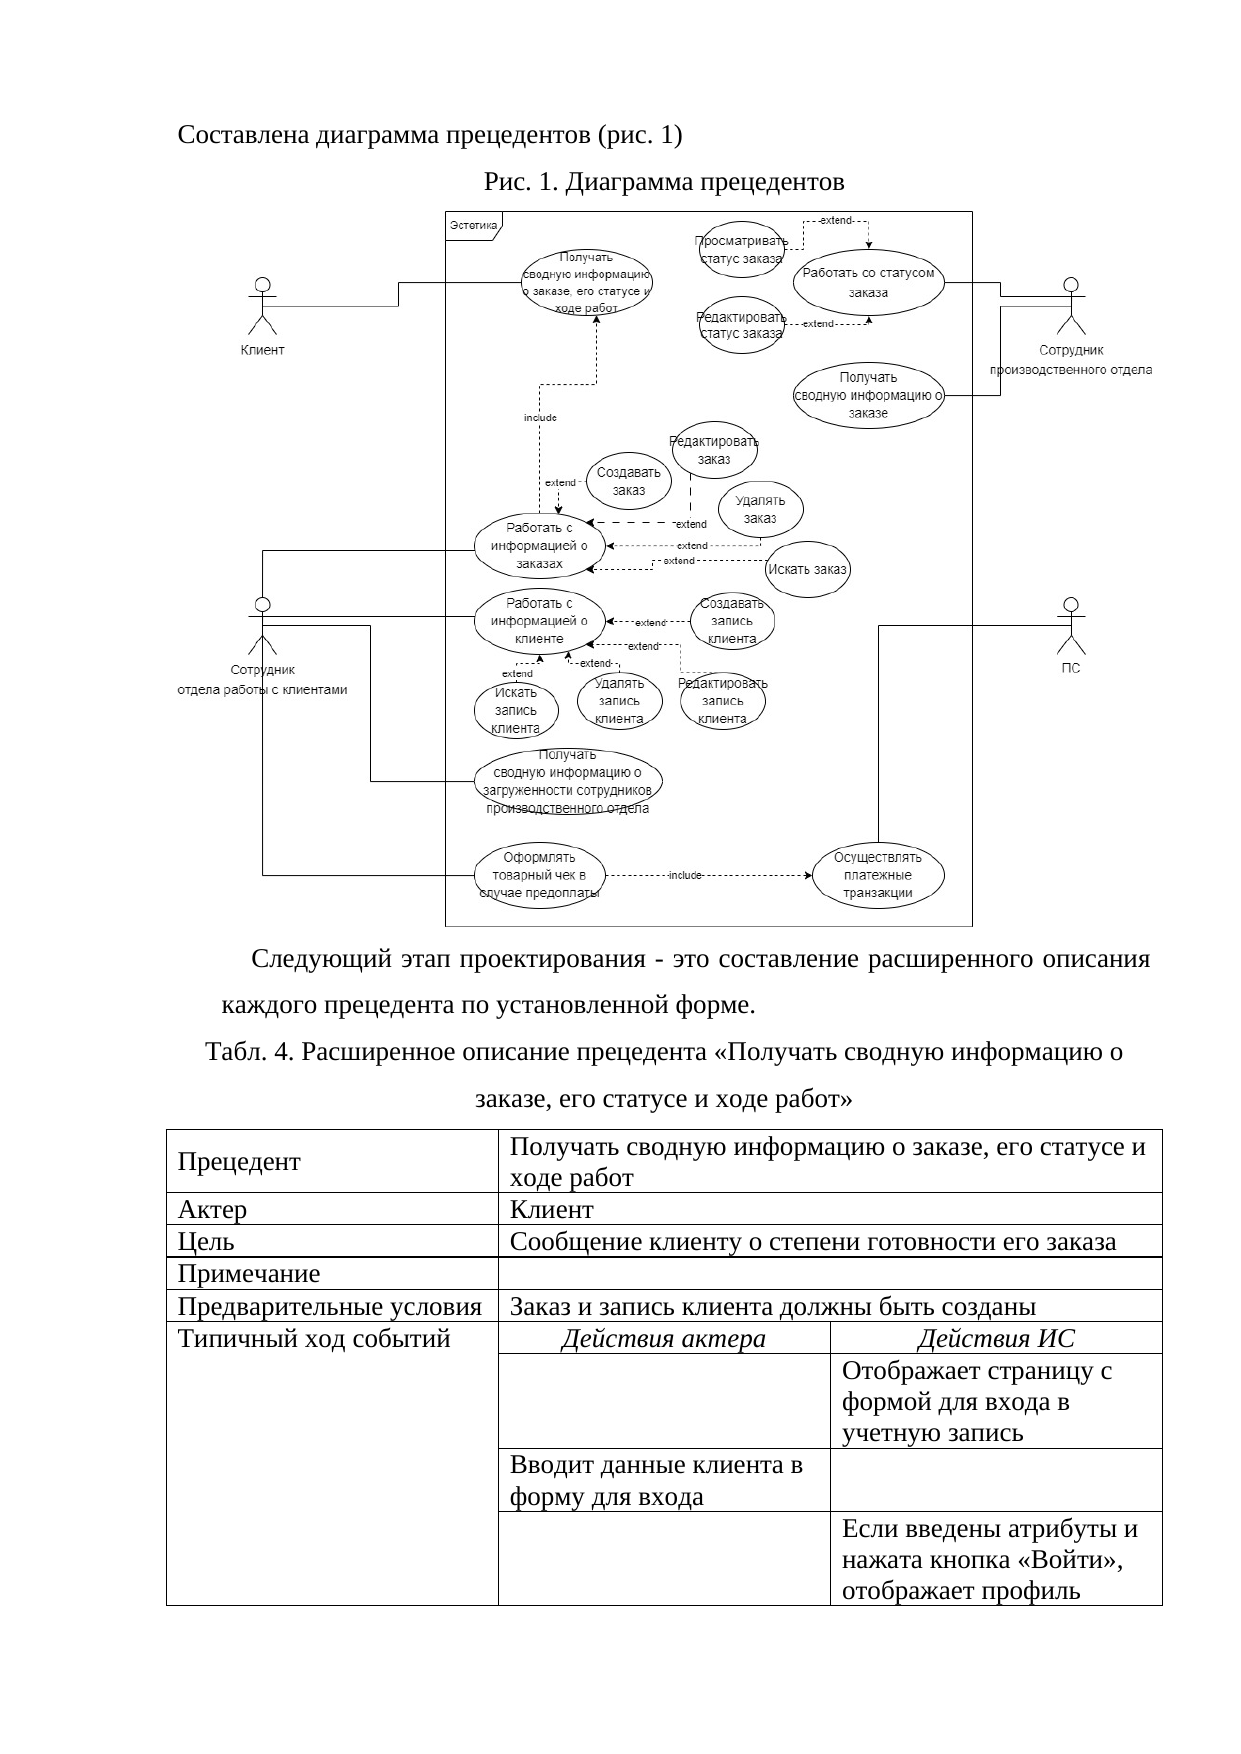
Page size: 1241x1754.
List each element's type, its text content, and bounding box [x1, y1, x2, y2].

text Табл. 4. Расширенное описание прецедента «Получать сводную информацию о заказе, его статусе и ходе работ» [177, 1035, 1152, 1113]
table_cell Типичный ход событий [167, 1322, 498, 1605]
table_cell Отображает страницу с формой для входа в учетную запись [831, 1354, 1162, 1447]
text Следующий этап проектирования - это составление расширенного описания каждого прецедента по установленной форме. [221, 942, 1152, 1020]
table_header Получать сводную информацию о заказе, его статусе и ходе работ [499, 1130, 1162, 1192]
table_cell Актер [167, 1193, 498, 1224]
table_cell Предварительные условия [167, 1290, 498, 1321]
text Составлена диаграмма прецедентов (рис. 1) [177, 118, 1152, 149]
table_cell [499, 1354, 830, 1447]
table_cell [499, 1512, 830, 1605]
picture [177, 211, 1152, 927]
text Рис. 1. Диаграмма прецедентов [177, 165, 1152, 196]
table_cell Цель [167, 1225, 498, 1256]
table_cell Примечание [167, 1258, 498, 1288]
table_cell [831, 1512, 1162, 1605]
table_cell Вводит данные клиента в форму для входа [499, 1449, 830, 1511]
table_header Прецедент [167, 1130, 498, 1192]
table_cell Заказ и запись клиента должны быть созданы [499, 1290, 1162, 1321]
table_cell Сообщение клиенту о степени готовности его заказа [499, 1225, 1162, 1256]
table_cell Действия актера [499, 1322, 830, 1353]
table_cell Клиент [499, 1193, 1162, 1224]
table_cell [499, 1258, 1162, 1288]
table_cell Действия ИС [831, 1322, 1162, 1353]
table_cell [831, 1449, 1162, 1511]
